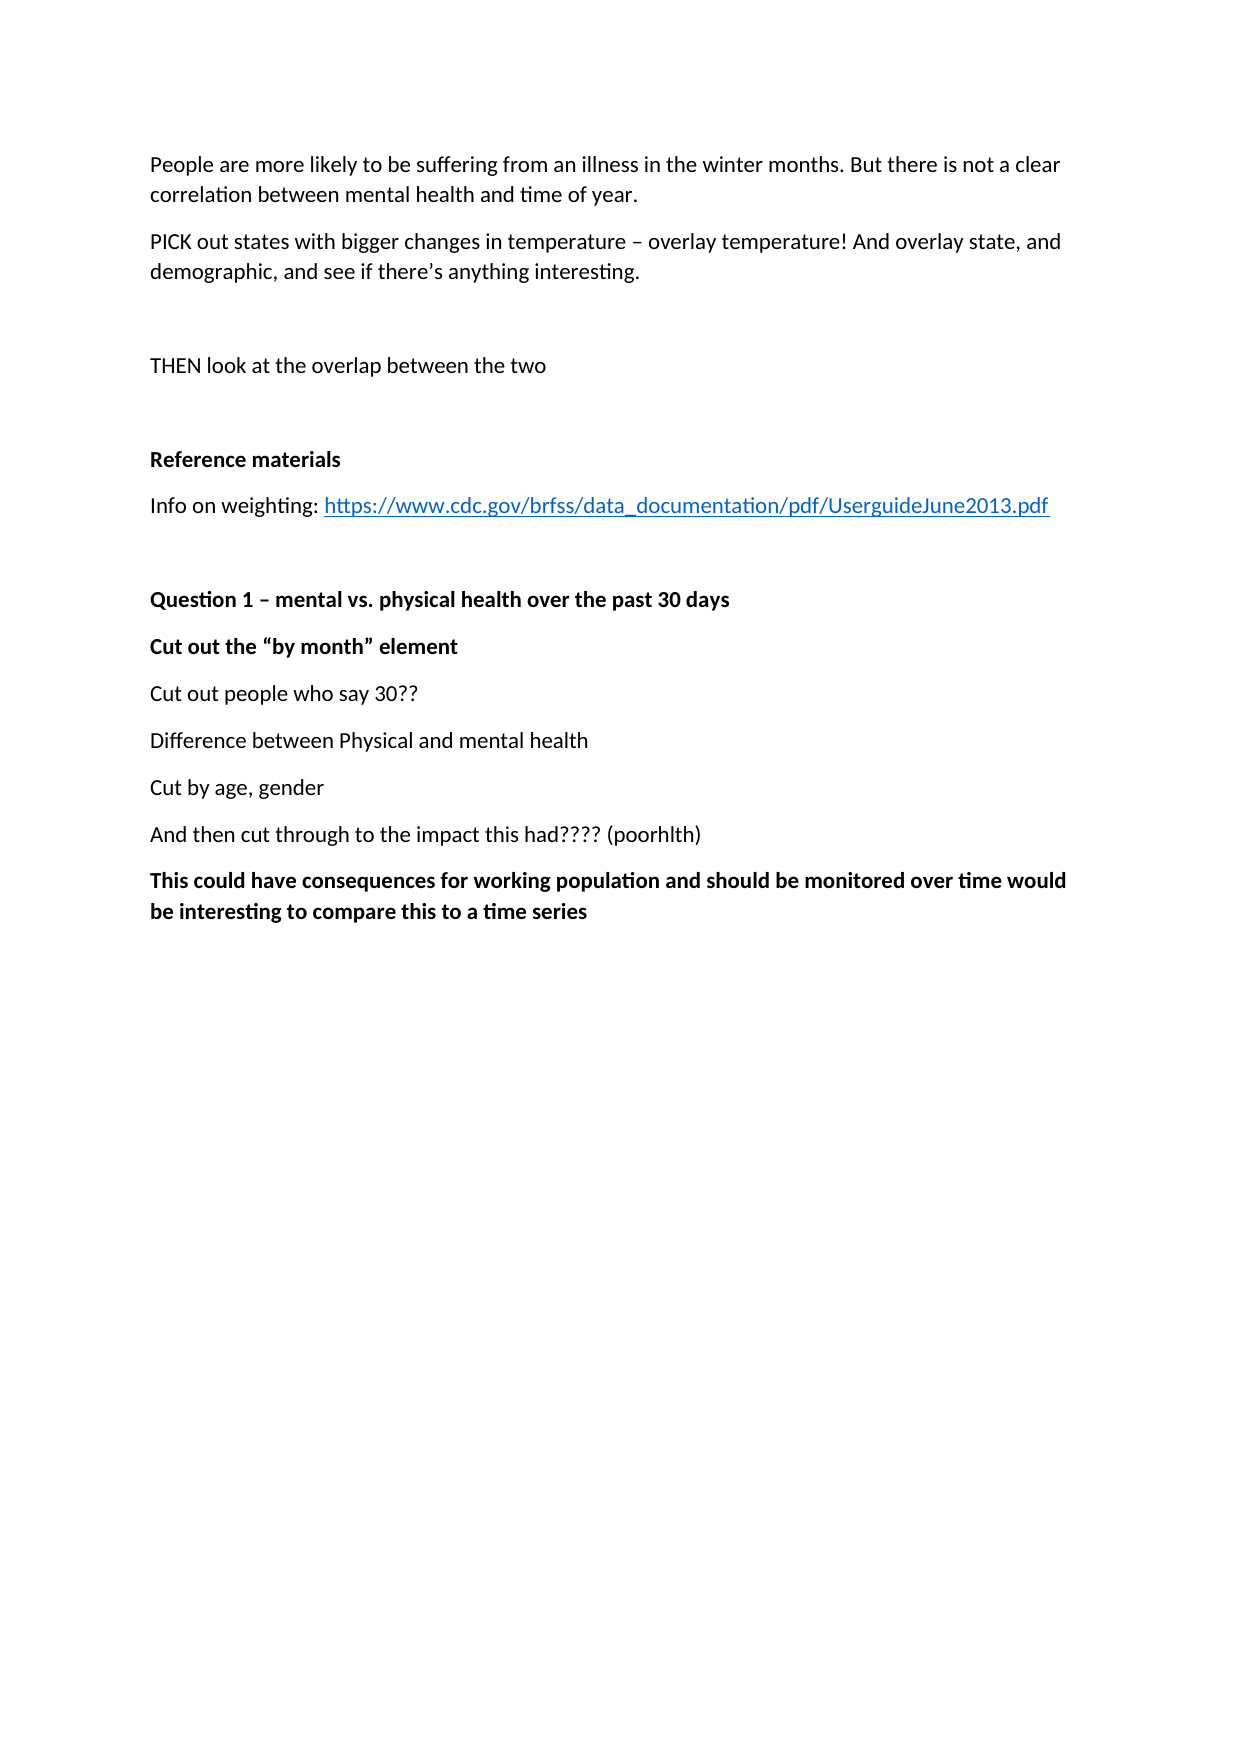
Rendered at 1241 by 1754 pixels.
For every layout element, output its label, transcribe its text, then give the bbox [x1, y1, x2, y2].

text Reference materials [150, 445, 1090, 473]
text Question 1 – mental vs. physical health over the past 30 days [150, 585, 1090, 613]
text Difference between Physical and mental health [150, 726, 1090, 754]
text Cut out the “by month” element [150, 632, 1090, 660]
text And then cut through to the impact this had???? (poorhlth) [150, 820, 1090, 848]
text THEN look at the overlap between the two [150, 351, 1090, 379]
text Cut out people who say 30?? [150, 679, 1090, 707]
text Cut by age, gender [150, 773, 1090, 801]
text Info on weighting: https://www.cdc.gov/brfss/data_documentation/pdf/UserguideJune2013.pdf [150, 492, 1090, 520]
text PICK out states with bigger changes in temperature – overlay temperature! And overlay state, and demographic, and see if there’s anything interesting. [150, 227, 1090, 285]
text This could have consequences for working population and should be monitored over time would be interesting to compare this to a time series [150, 867, 1090, 925]
text People are more likely to be suffering from an illness in the winter months. But there is not a clear correlation between mental health and time of year. [150, 150, 1090, 208]
